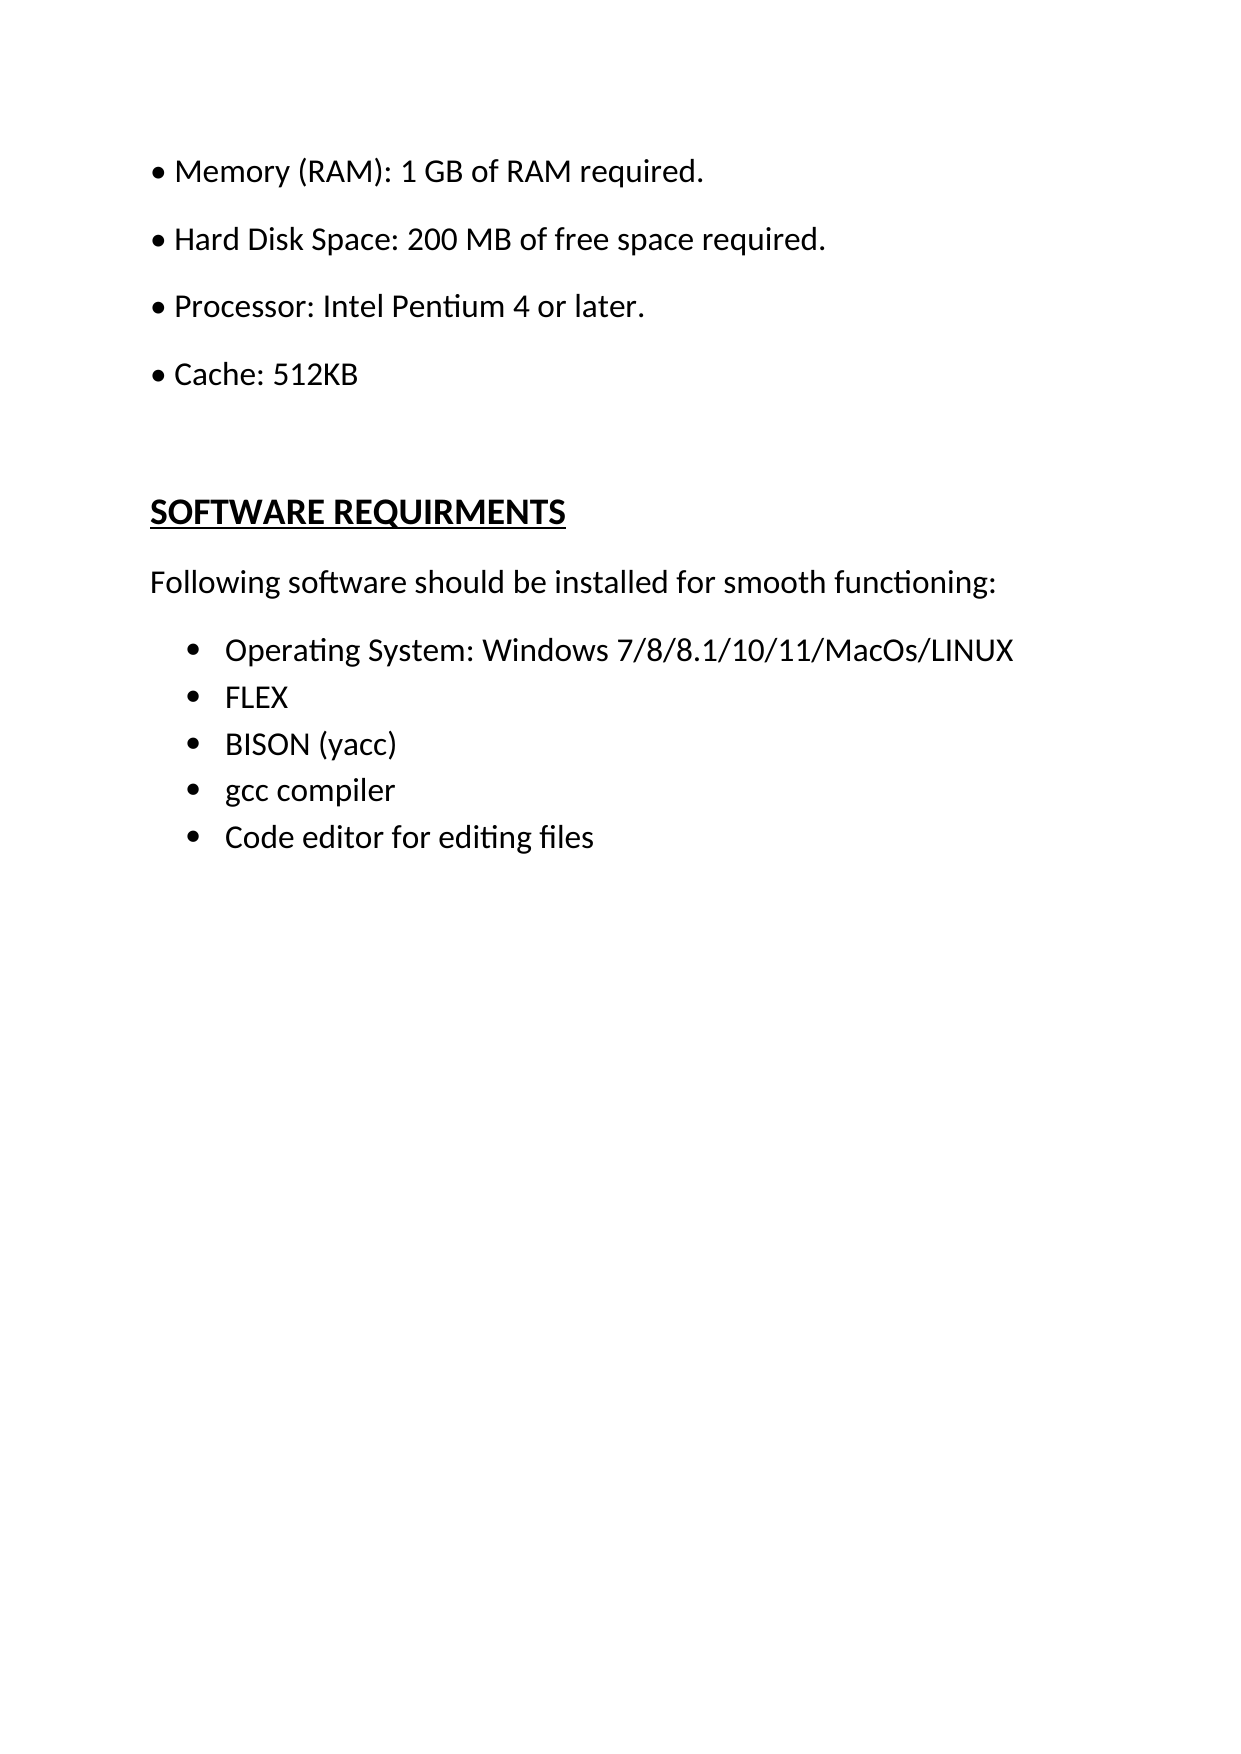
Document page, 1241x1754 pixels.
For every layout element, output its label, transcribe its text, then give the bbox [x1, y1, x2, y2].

text SOFTWARE REQUIRMENTS [150, 488, 1090, 534]
text • Memory (RAM): 1 GB of RAM required. [150, 150, 1090, 191]
list Code editor for editing files [187, 816, 1090, 857]
text • Cache: 512KB [150, 353, 1090, 393]
list Operating System: Windows 7/8/8.1/10/11/MacOs/LINUX [187, 629, 1090, 670]
list gcc compiler [187, 769, 1090, 810]
text • Processor: Intel Pentium 4 or later. [150, 285, 1090, 326]
list BISON (yacc) [187, 723, 1090, 763]
list FLEX [187, 676, 1090, 717]
text Following software should be installed for smooth functioning: [150, 562, 1090, 602]
text • Hard Disk Space: 200 MB of free space required. [150, 218, 1090, 258]
